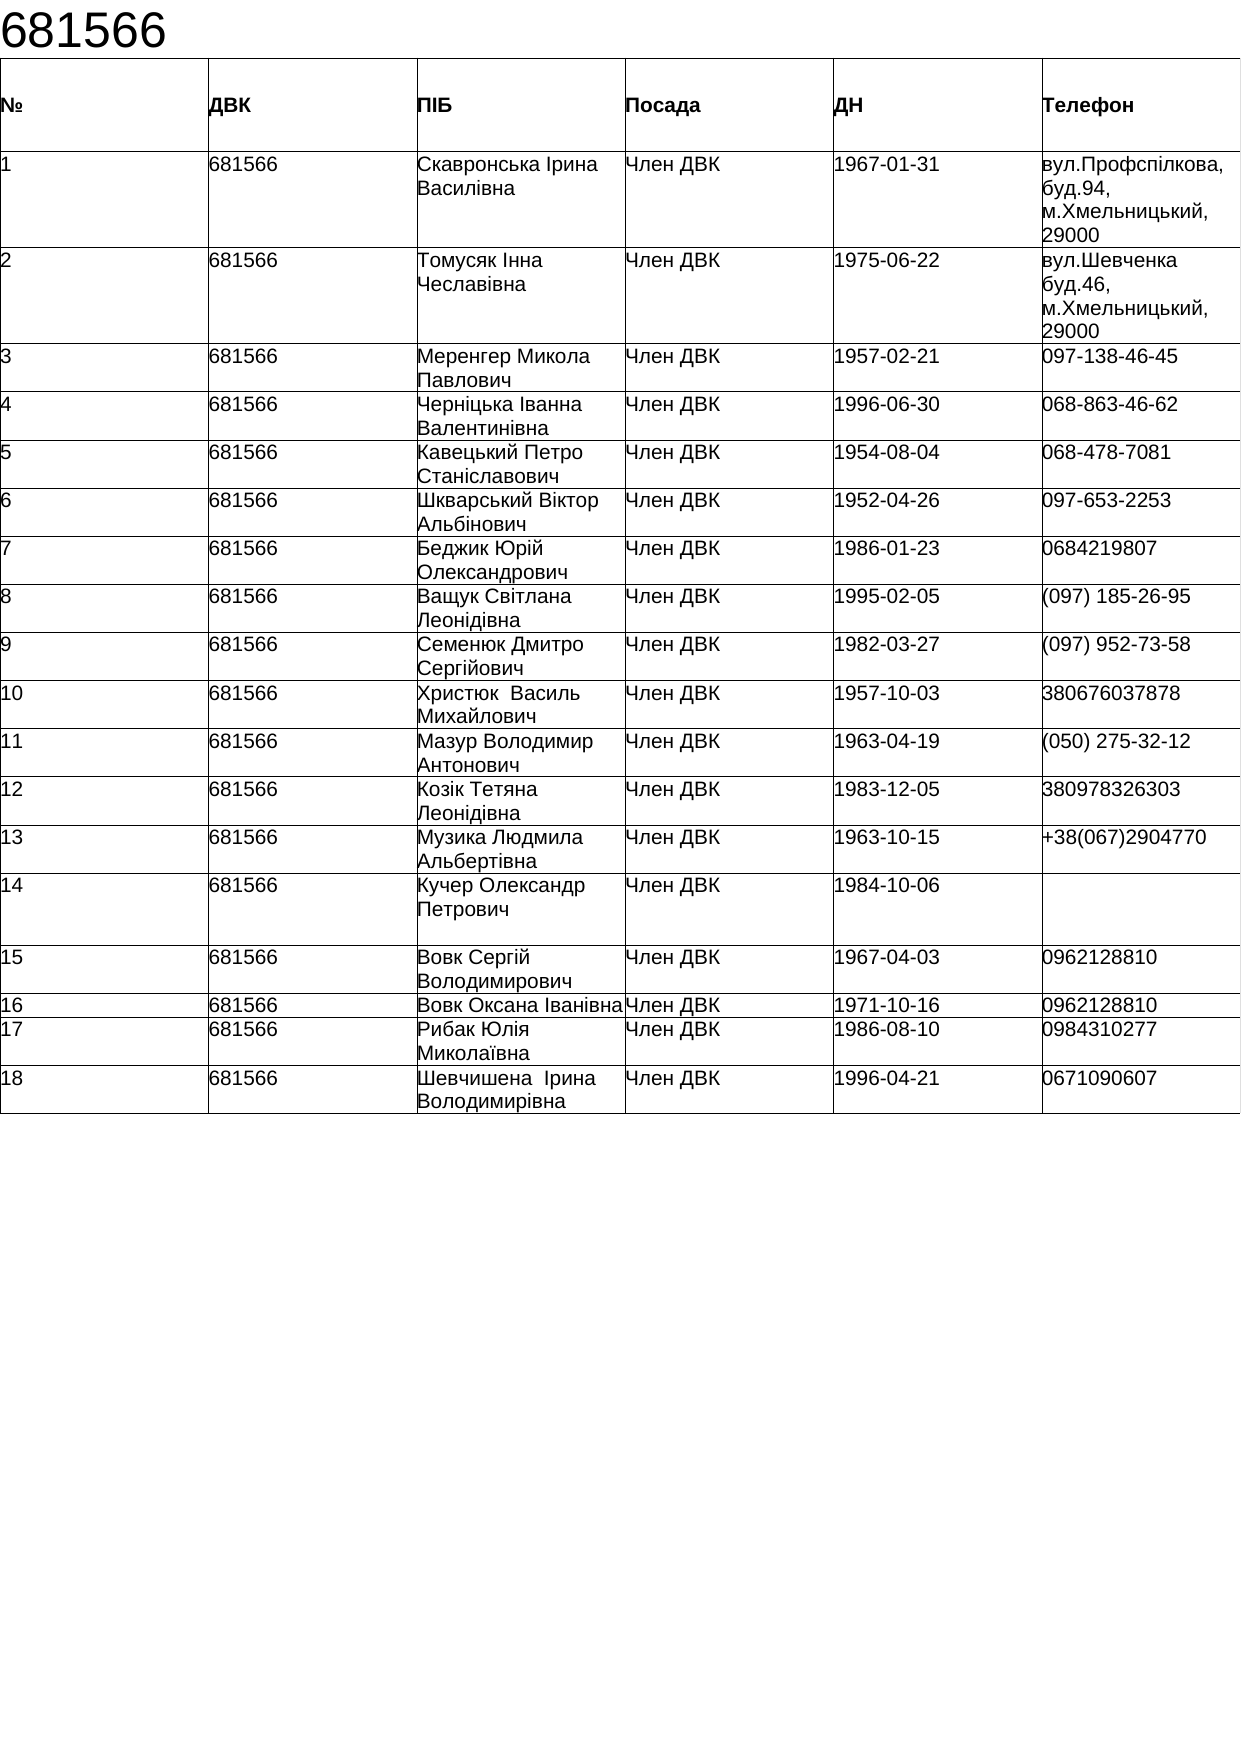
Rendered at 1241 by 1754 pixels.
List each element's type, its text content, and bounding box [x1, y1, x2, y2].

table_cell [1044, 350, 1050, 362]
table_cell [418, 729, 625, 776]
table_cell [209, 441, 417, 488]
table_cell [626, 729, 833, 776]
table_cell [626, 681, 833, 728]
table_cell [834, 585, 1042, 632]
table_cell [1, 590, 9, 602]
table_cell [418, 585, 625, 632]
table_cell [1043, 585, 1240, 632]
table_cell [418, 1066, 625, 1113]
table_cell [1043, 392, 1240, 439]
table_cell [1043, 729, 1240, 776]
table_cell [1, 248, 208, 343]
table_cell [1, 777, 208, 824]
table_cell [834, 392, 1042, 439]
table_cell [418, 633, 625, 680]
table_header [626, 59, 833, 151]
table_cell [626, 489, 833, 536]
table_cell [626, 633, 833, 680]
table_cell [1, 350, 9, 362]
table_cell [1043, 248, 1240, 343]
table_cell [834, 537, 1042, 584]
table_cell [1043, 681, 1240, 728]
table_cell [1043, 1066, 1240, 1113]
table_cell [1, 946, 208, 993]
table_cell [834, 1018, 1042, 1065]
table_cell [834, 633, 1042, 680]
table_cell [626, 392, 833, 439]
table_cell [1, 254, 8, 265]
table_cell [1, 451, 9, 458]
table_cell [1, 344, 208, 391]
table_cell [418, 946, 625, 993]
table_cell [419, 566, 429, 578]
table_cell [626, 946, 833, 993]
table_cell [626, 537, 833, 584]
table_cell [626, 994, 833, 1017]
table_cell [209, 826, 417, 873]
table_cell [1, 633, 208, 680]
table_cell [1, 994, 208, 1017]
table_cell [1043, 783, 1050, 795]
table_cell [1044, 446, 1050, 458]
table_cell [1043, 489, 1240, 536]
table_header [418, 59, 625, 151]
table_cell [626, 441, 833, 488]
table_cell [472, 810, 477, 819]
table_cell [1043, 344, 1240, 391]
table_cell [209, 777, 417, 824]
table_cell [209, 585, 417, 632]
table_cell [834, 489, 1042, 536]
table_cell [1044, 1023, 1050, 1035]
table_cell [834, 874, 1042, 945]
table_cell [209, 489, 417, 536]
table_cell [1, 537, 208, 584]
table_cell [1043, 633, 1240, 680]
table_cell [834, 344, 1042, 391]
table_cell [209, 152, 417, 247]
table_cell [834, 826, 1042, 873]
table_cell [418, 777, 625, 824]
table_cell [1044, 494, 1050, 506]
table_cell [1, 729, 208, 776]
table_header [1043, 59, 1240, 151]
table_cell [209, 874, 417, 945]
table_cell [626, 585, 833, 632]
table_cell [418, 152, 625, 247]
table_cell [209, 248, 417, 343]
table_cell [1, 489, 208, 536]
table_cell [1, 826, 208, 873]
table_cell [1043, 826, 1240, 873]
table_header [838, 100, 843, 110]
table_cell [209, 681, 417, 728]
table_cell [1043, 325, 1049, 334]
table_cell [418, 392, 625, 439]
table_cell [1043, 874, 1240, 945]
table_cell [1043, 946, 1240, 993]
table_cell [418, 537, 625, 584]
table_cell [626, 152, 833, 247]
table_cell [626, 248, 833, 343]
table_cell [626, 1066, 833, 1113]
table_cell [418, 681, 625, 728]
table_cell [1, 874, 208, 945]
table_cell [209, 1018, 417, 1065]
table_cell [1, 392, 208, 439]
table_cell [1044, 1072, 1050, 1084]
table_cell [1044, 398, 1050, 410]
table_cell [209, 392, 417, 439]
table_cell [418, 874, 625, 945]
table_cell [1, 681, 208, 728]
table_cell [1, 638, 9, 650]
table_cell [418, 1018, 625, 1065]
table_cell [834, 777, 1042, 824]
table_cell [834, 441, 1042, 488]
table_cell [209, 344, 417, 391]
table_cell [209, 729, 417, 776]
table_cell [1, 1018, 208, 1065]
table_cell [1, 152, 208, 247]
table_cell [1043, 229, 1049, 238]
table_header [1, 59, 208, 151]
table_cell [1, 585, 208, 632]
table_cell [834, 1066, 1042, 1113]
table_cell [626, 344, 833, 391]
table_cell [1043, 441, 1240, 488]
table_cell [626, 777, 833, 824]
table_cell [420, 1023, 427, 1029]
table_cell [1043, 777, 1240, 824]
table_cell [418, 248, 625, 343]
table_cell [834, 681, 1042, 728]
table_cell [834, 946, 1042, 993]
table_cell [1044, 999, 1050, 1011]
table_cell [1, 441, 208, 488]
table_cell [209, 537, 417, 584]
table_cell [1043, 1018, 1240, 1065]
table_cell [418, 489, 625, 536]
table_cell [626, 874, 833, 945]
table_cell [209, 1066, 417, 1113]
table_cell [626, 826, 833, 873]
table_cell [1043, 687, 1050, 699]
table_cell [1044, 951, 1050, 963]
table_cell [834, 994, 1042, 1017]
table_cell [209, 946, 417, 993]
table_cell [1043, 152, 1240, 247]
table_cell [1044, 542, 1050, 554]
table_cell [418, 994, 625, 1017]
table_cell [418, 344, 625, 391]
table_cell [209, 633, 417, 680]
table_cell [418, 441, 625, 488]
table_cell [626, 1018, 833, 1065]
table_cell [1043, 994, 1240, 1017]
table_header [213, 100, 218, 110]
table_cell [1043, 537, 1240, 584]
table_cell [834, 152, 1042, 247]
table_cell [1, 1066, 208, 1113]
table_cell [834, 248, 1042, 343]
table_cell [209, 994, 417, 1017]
text 681566 [0, 0, 1240, 57]
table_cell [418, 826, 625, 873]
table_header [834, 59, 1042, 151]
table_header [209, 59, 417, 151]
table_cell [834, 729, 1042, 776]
